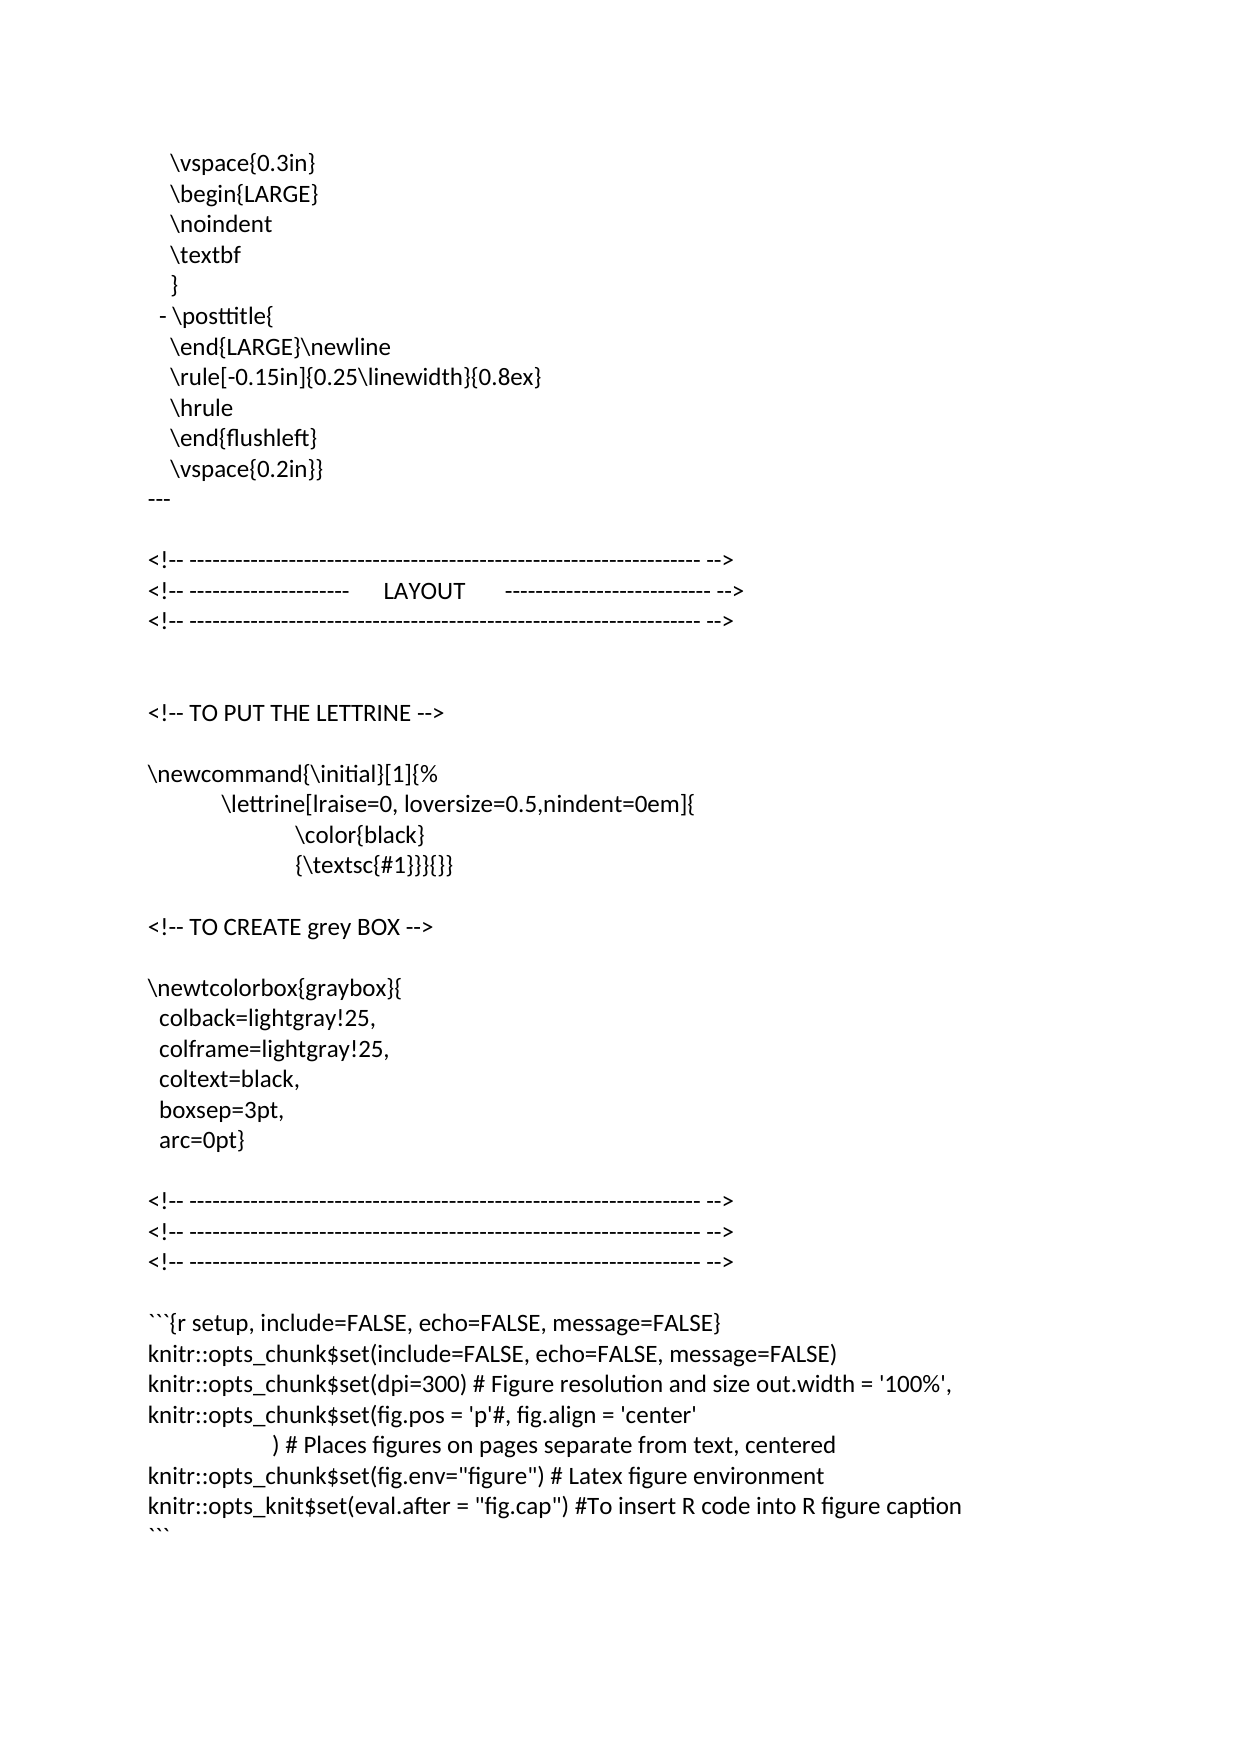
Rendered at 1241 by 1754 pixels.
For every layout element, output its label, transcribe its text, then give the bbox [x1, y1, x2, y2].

text knitr::opts_chunk$set(dpi=300) # Figure resolution and size out.width = '100%', [148, 1368, 1093, 1399]
text \vspace{0.2in}} [148, 453, 1093, 483]
text \end{flushleft} [148, 422, 1093, 453]
text } [148, 270, 1093, 300]
text <!-- TO PUT THE LETTRINE --> [148, 697, 1093, 727]
text \vspace{0.3in} [148, 148, 1093, 178]
text knitr::opts_chunk$set(include=FALSE, echo=FALSE, message=FALSE) [148, 1338, 1093, 1368]
text arc=0pt} [148, 1124, 1093, 1155]
text - \posttitle{ [148, 300, 1093, 331]
text \newcommand{\initial}[1]{% [148, 758, 1093, 788]
text knitr::opts_chunk$set(fig.env="figure") # Latex figure environment [148, 1460, 1093, 1491]
text coltext=black, [148, 1063, 1093, 1094]
text \end{LARGE}\newline [148, 331, 1093, 361]
text ```{r setup, include=FALSE, echo=FALSE, message=FALSE} [148, 1307, 1093, 1338]
text <!-- ------------------------------------------------------------------- --> [148, 605, 1093, 636]
text <!-- ------------------------------------------------------------------- --> [148, 1216, 1093, 1246]
text {\textsc{#1}}}{}} [148, 849, 1093, 880]
text <!-- ------------------------------------------------------------------- --> [148, 1246, 1093, 1277]
text \textbf [148, 239, 1093, 270]
text colback=lightgray!25, [148, 1002, 1093, 1033]
text boxsep=3pt, [148, 1094, 1093, 1124]
text \hrule [148, 392, 1093, 422]
text colframe=lightgray!25, [148, 1033, 1093, 1063]
text --- [148, 483, 1093, 514]
text <!-- ------------------------------------------------------------------- --> [148, 1185, 1093, 1216]
text \lettrine[lraise=0, loversize=0.5,nindent=0em]{ [148, 788, 1093, 819]
text knitr::opts_chunk$set(fig.pos = 'p'#, fig.align = 'center' [148, 1399, 1093, 1429]
text \color{black} [148, 819, 1093, 849]
text ``` [148, 1521, 1093, 1552]
text <!-- ------------------------------------------------------------------- --> [148, 544, 1093, 575]
text \begin{LARGE} [148, 178, 1093, 209]
text <!-- TO CREATE grey BOX --> [148, 911, 1093, 941]
text \newtcolorbox{graybox}{ [148, 972, 1093, 1002]
text \noindent [148, 209, 1093, 239]
text ) # Places figures on pages separate from text, centered [148, 1429, 1093, 1460]
text knitr::opts_knit$set(eval.after = "fig.cap") #To insert R code into R figure caption [148, 1491, 1093, 1521]
text <!-- --------------------- LAYOUT --------------------------- --> [148, 575, 1093, 605]
text \rule[-0.15in]{0.25\linewidth}{0.8ex} [148, 361, 1093, 392]
